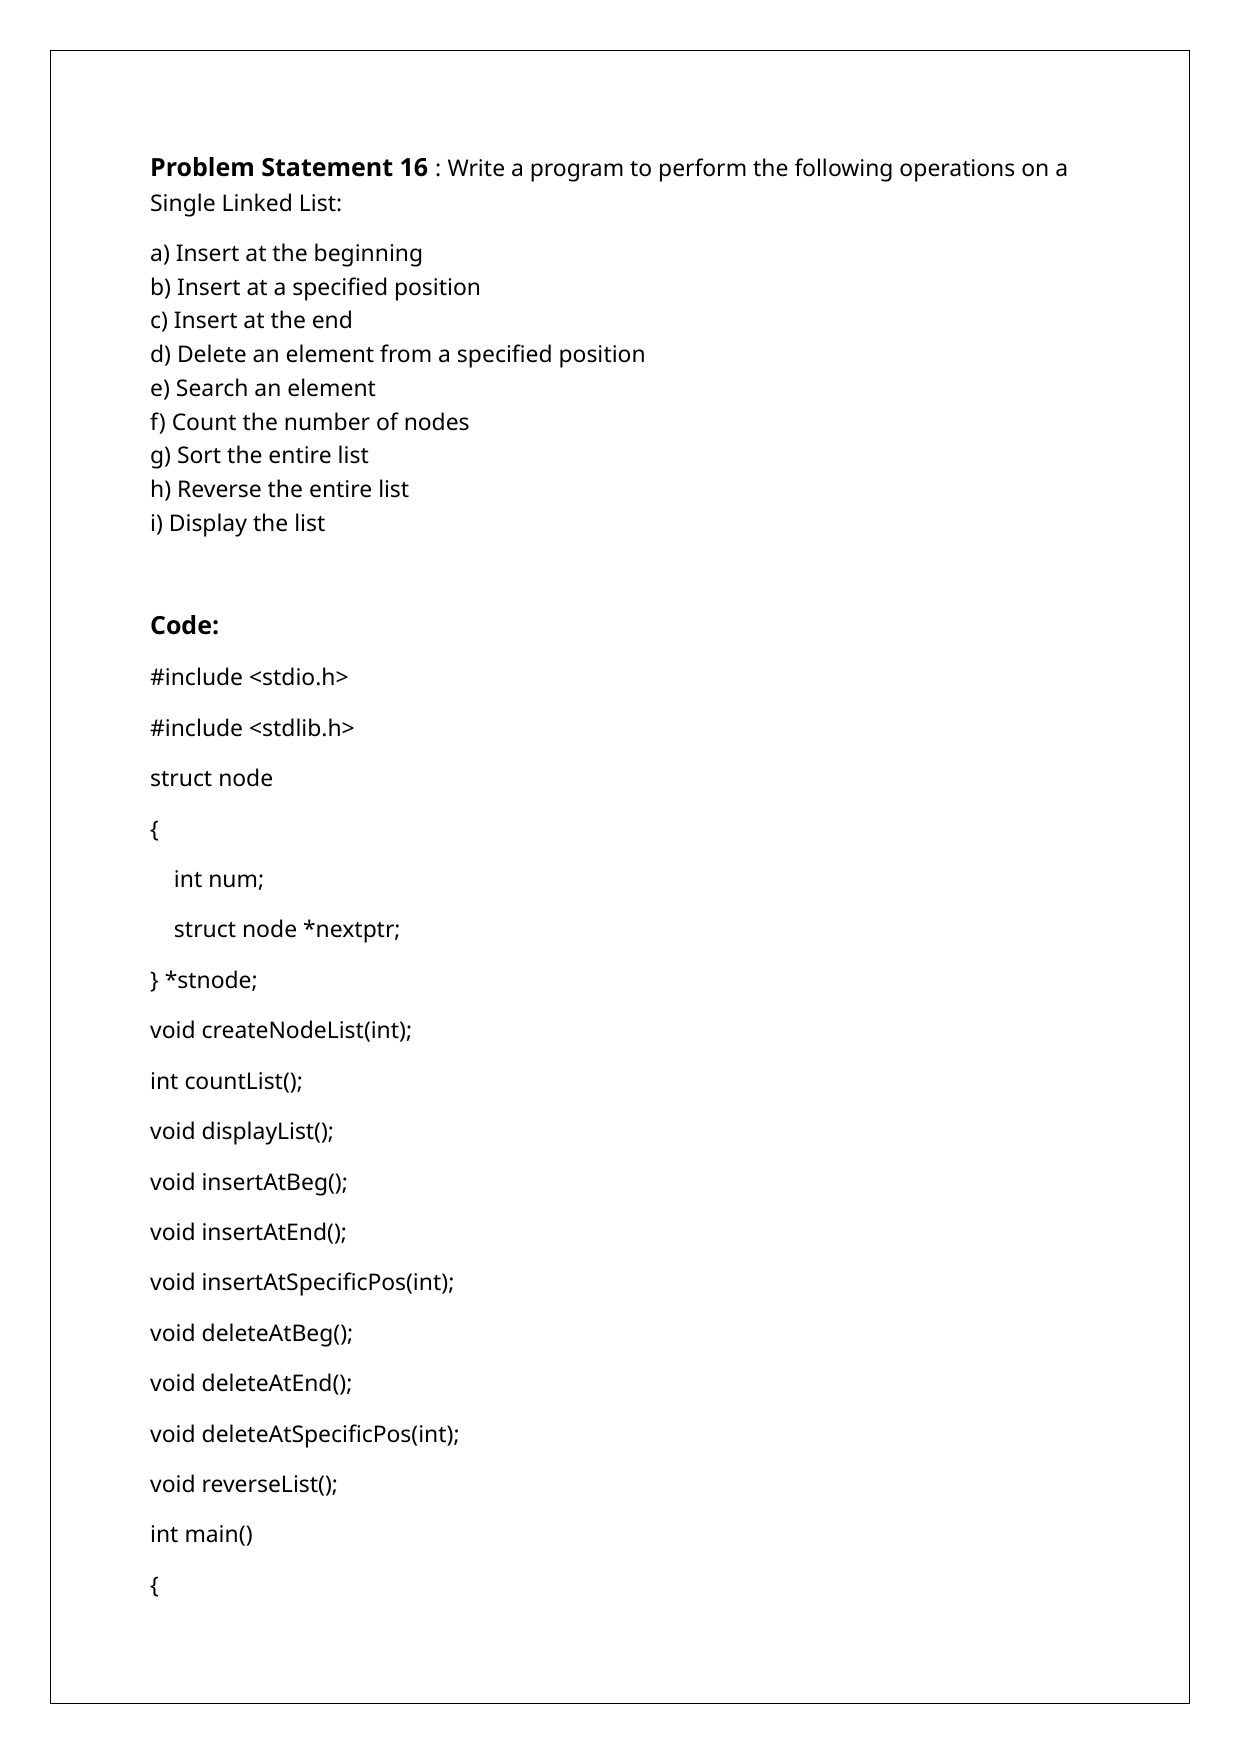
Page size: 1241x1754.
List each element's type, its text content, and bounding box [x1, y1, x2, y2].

text Code: [150, 608, 1090, 642]
text Problem Statement 16 : Write a program to perform the following operations on a Single Linked List: [150, 150, 1090, 218]
text a) Insert at the beginning b) Insert at a specified position c) Insert at the end d) Delete an element from a specified position e) Search an element f) Count the number of nodes g) Sort the entire list h) Reverse the entire list i) Display the list [150, 237, 1090, 538]
text struct node [150, 762, 1090, 793]
text #include <stdio.h> [150, 661, 1090, 692]
text void reverseList(); [150, 1468, 1090, 1499]
text void displayList(); [150, 1115, 1090, 1146]
text void deleteAtEnd(); [150, 1367, 1090, 1398]
text } *stnode; [150, 964, 1090, 995]
text void deleteAtBeg(); [150, 1317, 1090, 1348]
text void createNodeList(int); [150, 1014, 1090, 1045]
text void insertAtSpecificPos(int); [150, 1266, 1090, 1297]
text void insertAtBeg(); [150, 1165, 1090, 1197]
text int main() [150, 1518, 1090, 1549]
text struct node *nextptr; [150, 913, 1090, 944]
text { [150, 1569, 1090, 1600]
text int num; [150, 863, 1090, 894]
text #include <stdlib.h> [150, 712, 1090, 743]
text { [150, 812, 1090, 844]
text void deleteAtSpecificPos(int); [150, 1417, 1090, 1449]
text void insertAtEnd(); [150, 1216, 1090, 1247]
text int countList(); [150, 1064, 1090, 1096]
